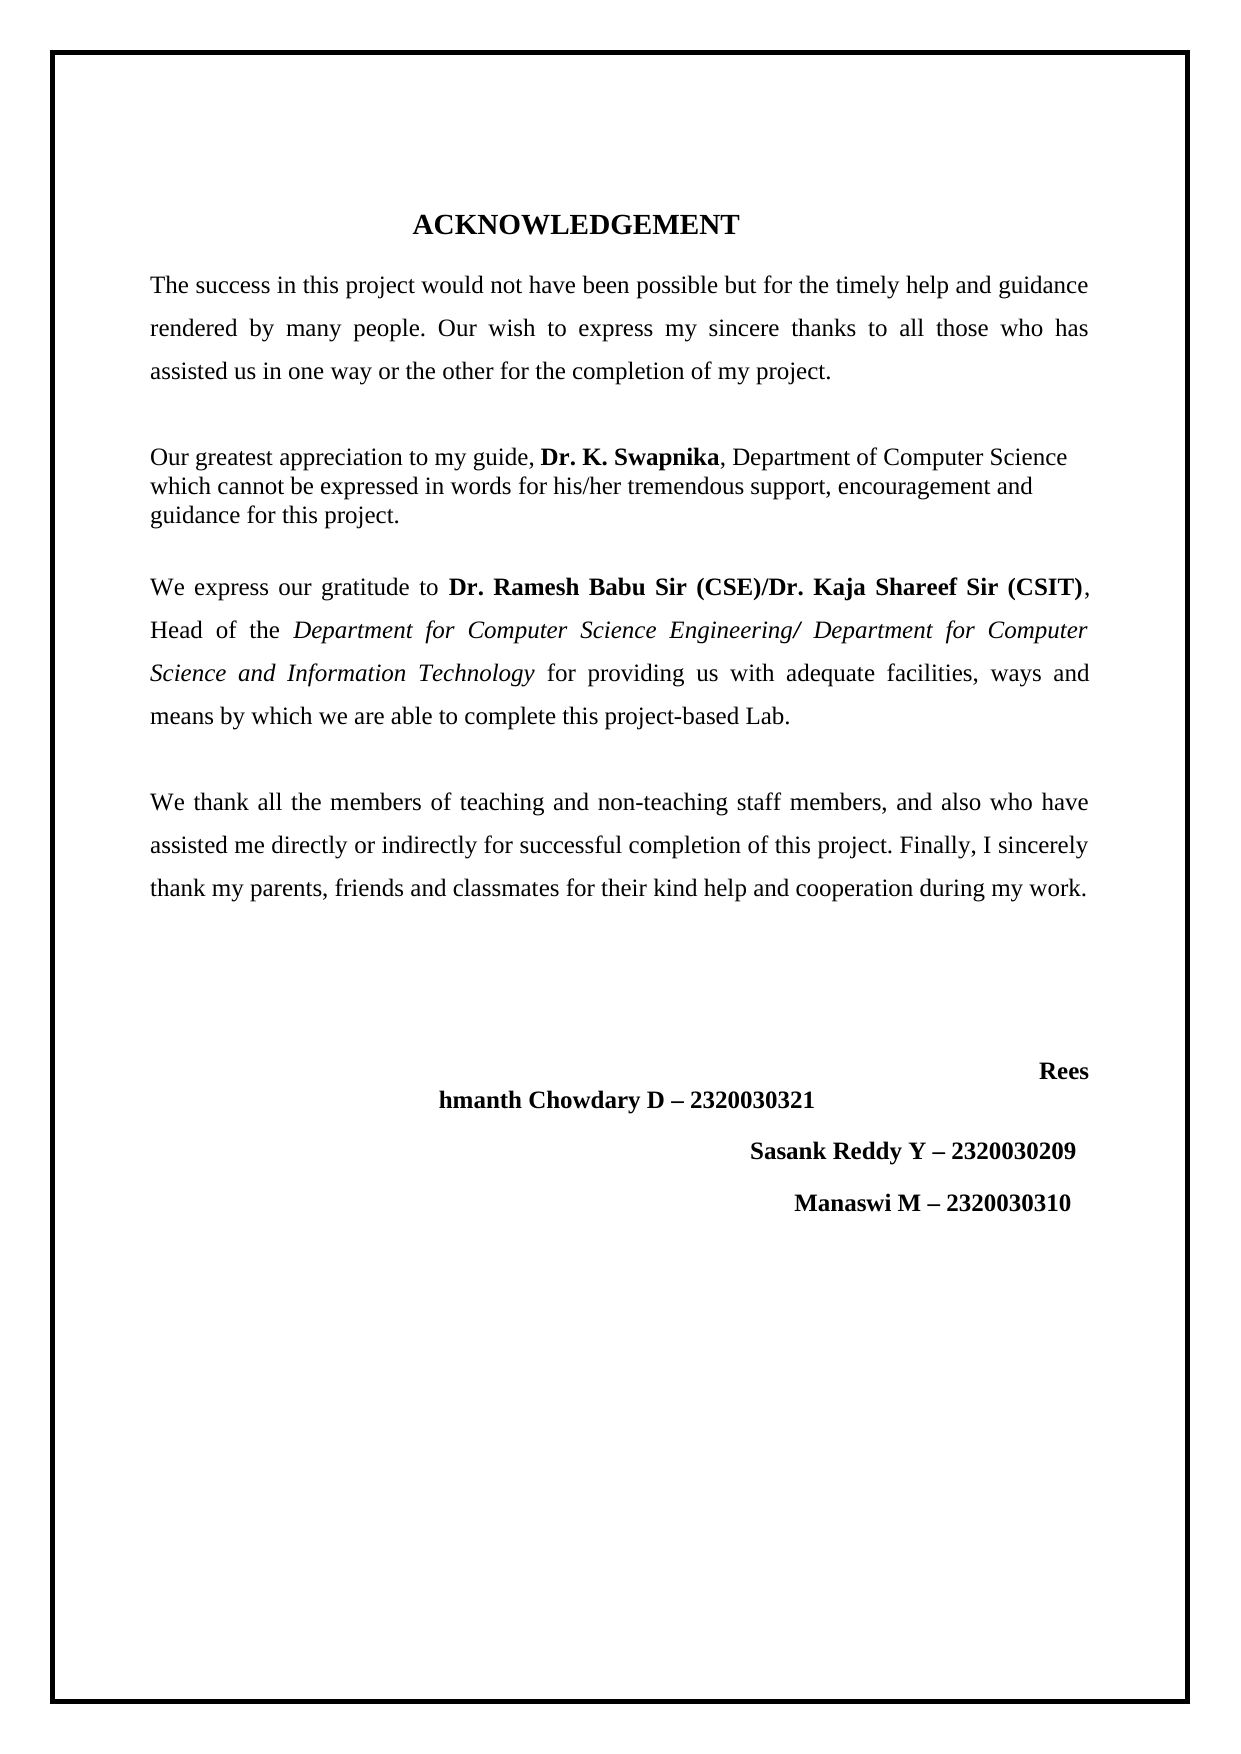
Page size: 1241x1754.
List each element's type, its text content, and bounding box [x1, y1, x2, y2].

text Our greatest appreciation to my guide, Dr. K. Swapnika, Department of Computer Science which cannot be expressed in words for his/her tremendous support, encouragement and guidance for this project. [150, 442, 1090, 528]
text Manaswi M – 2320030310 [688, 1188, 1090, 1217]
text We thank all the members of teaching and non-teaching staff members, and also who have assisted me directly or indirectly for successful completion of this project. Finally, I sincerely thank my parents, friends and classmates for their kind help and cooperation during my work. [150, 787, 1090, 902]
text ACKNOWLEDGEMENT [150, 207, 1090, 241]
text We express our gratitude to Dr. Ramesh Babu Sir (CSE)/Dr. Kaja Shareef Sir (CSIT), Head of the Department for Computer Science Engineering/ Department for Computer Science and Information Technology for providing us with adequate facilities, ways and means by which we are able to complete this project-based Lab. [150, 572, 1090, 730]
text Sasank Reddy Y – 2320030209 [688, 1136, 1090, 1165]
text The success in this project would not have been possible but for the timely help and guidance rendered by many people. Our wish to express my sincere thanks to all those who has assisted us in one way or the other for the completion of my project. [150, 270, 1090, 385]
text Reeshmanth Chowdary D – 2320030321 [163, 1027, 1090, 1113]
